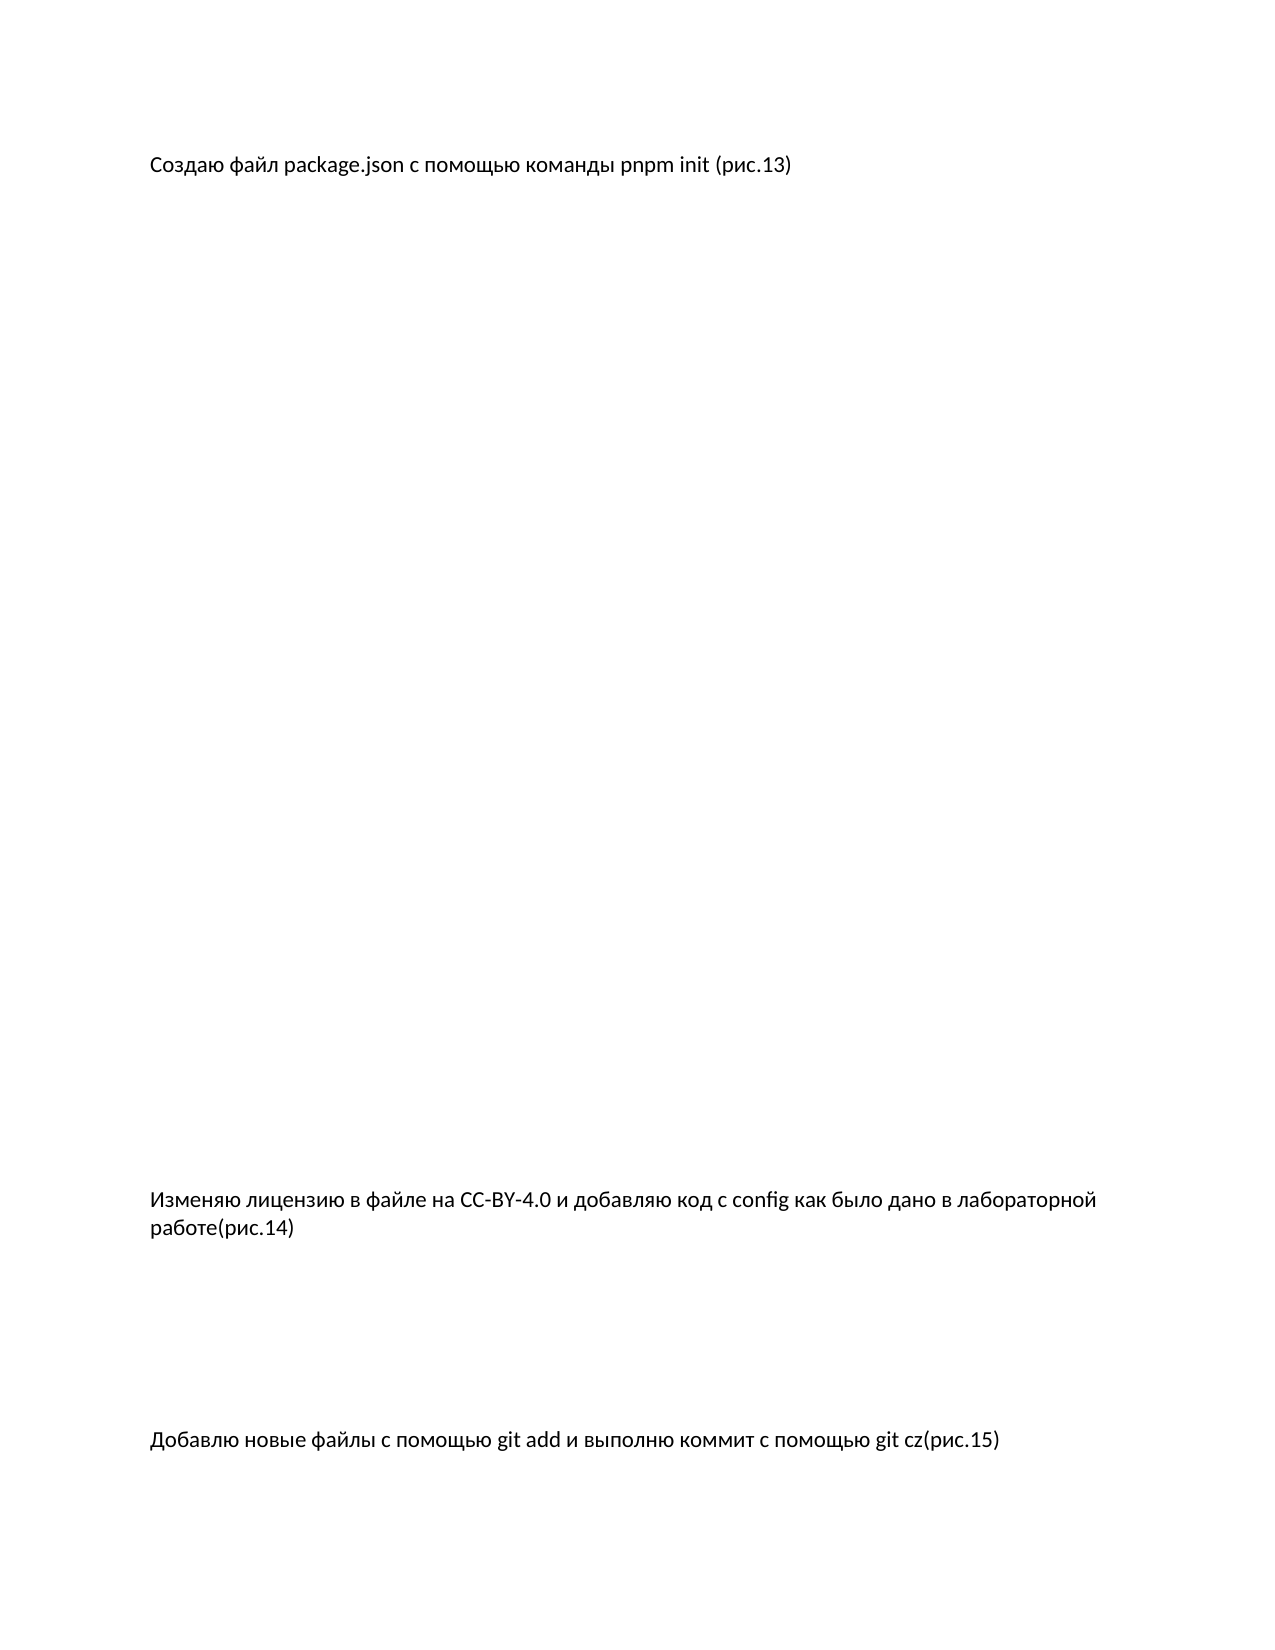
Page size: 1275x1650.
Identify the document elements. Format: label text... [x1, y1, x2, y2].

text Изменяю лицензию в файле на CC-BY-4.0 и добавляю код с config как было дано в лабораторной работе(рис.14) [150, 1185, 1125, 1241]
text Создаю файл package.json с помощью команды pnpm init (рис.13) [150, 150, 1125, 178]
text Добавлю новые файлы с помощью git add и выполню коммит с помощью git cz(рис.15) [150, 1425, 1125, 1453]
